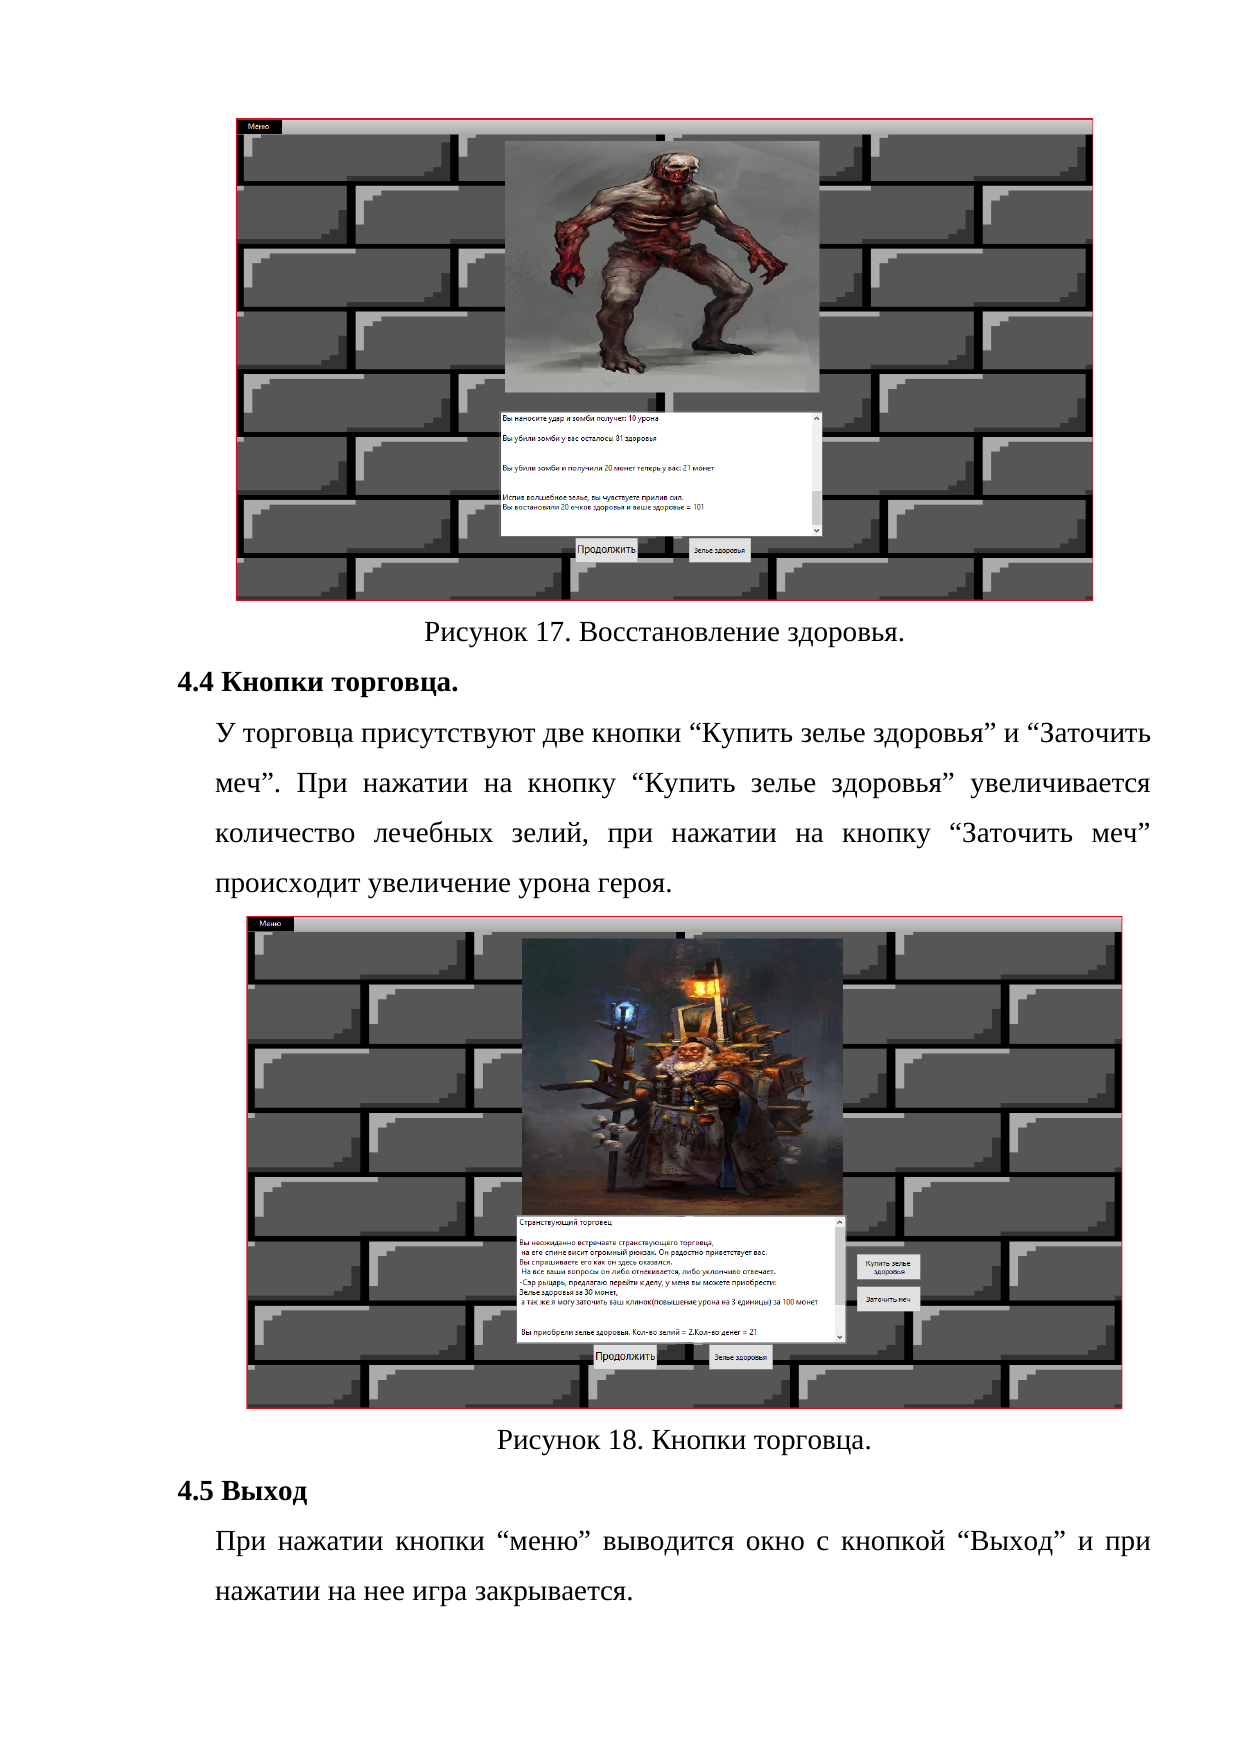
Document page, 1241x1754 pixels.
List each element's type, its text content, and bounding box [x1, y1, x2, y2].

list Рисунок 18. Кнопки торговца. [177, 1422, 1152, 1456]
picture [235, 118, 1094, 601]
list Рисунок 17. Восстановление здоровья. [177, 614, 1152, 648]
picture [246, 916, 1123, 1409]
list Кнопки торговца. [177, 664, 1152, 698]
list При нажатии кнопки “меню” выводится окно с кнопкой “Выход” и при нажатии на нее игра закрывается. [215, 1523, 1152, 1607]
list У торговца присутствуют две кнопки “Купить зелье здоровья” и “Заточить меч”. При нажатии на кнопку “Купить зелье здоровья” увеличивается количество лечебных зелий, при нажатии на кнопку “Заточить меч” происходит увеличение урона героя. [215, 715, 1152, 899]
list Выход [177, 1473, 1152, 1506]
